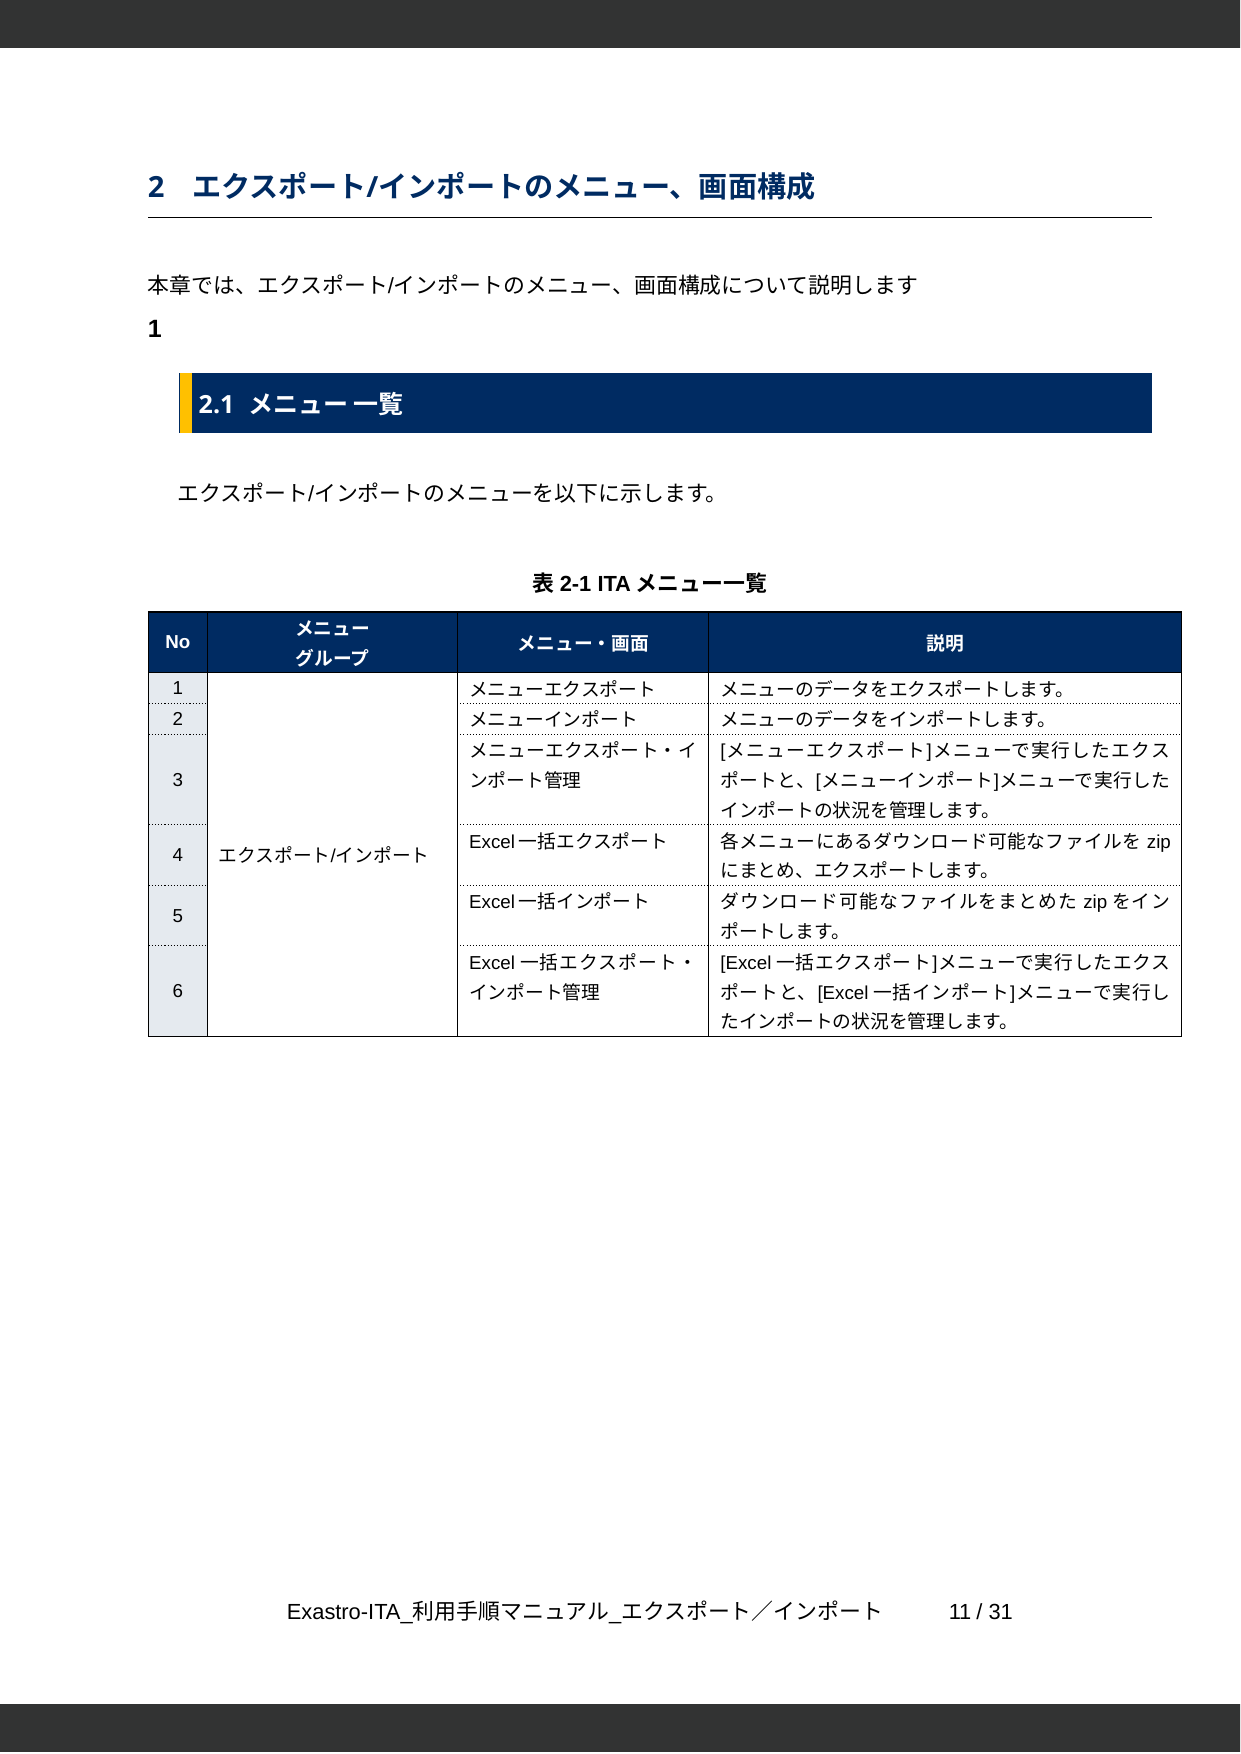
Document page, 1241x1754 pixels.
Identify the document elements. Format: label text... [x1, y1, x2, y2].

picture [0, 1704, 1241, 1752]
table_cell 4 [149, 824, 207, 885]
table_cell 2 [149, 703, 207, 734]
table_cell 各メニューにあるダウンロード可能なファイルをzipにまとめ、エクスポートします。 [709, 824, 1181, 885]
text 表 2-1 ITAメニュー一覧 [148, 552, 1152, 611]
table_cell 3 [149, 734, 207, 824]
table_cell [メニューエクスポート]メニューで実行したエクスポートと、[メニューインポート]メニューで実行したインポートの状況を管理します。 [709, 734, 1181, 824]
picture [0, 0, 1241, 48]
table_cell ダウンロード可能なファイルをまとめたzipをインポートします。 [709, 885, 1181, 945]
table_header メニュー・画面 [458, 613, 708, 672]
table_cell Excel一括エクスポート [458, 824, 708, 885]
table_cell メニューエクスポート・インポート管理 [458, 734, 708, 824]
table_header メニュー グループ [208, 613, 457, 672]
table_cell 1 [149, 673, 207, 703]
table_cell エクスポート/インポート [208, 673, 457, 1036]
subtitle メニュー 一覧 [192, 373, 1152, 433]
subtitle エクスポート/インポートのメニュー、画面構成 [148, 155, 1152, 217]
table_cell Excel一括インポート [458, 885, 708, 945]
table_cell [Excel一括エクスポート]メニューで実行したエクスポートと、[Excel一括インポート]メニューで実行したインポートの状況を管理します。 [709, 945, 1181, 1036]
table_cell Excel一括エクスポート・インポート管理 [458, 945, 708, 1036]
table_cell メニューのデータをエクスポートします。 [709, 673, 1181, 703]
table_header 説明 [709, 613, 1181, 672]
table_header No [149, 613, 207, 672]
table_cell 5 [149, 885, 207, 945]
table_cell メニューのデータをインポートします。 [709, 703, 1181, 734]
table_cell メニューエクスポート [458, 673, 708, 703]
table_cell メニューインポート [458, 703, 708, 734]
text 本章では、エクスポート/インポートのメニュー、画面構成について説明します [148, 254, 1152, 313]
text エクスポート/インポートのメニューを以下に示します。 [177, 462, 1152, 522]
table_cell 6 [149, 945, 207, 1036]
